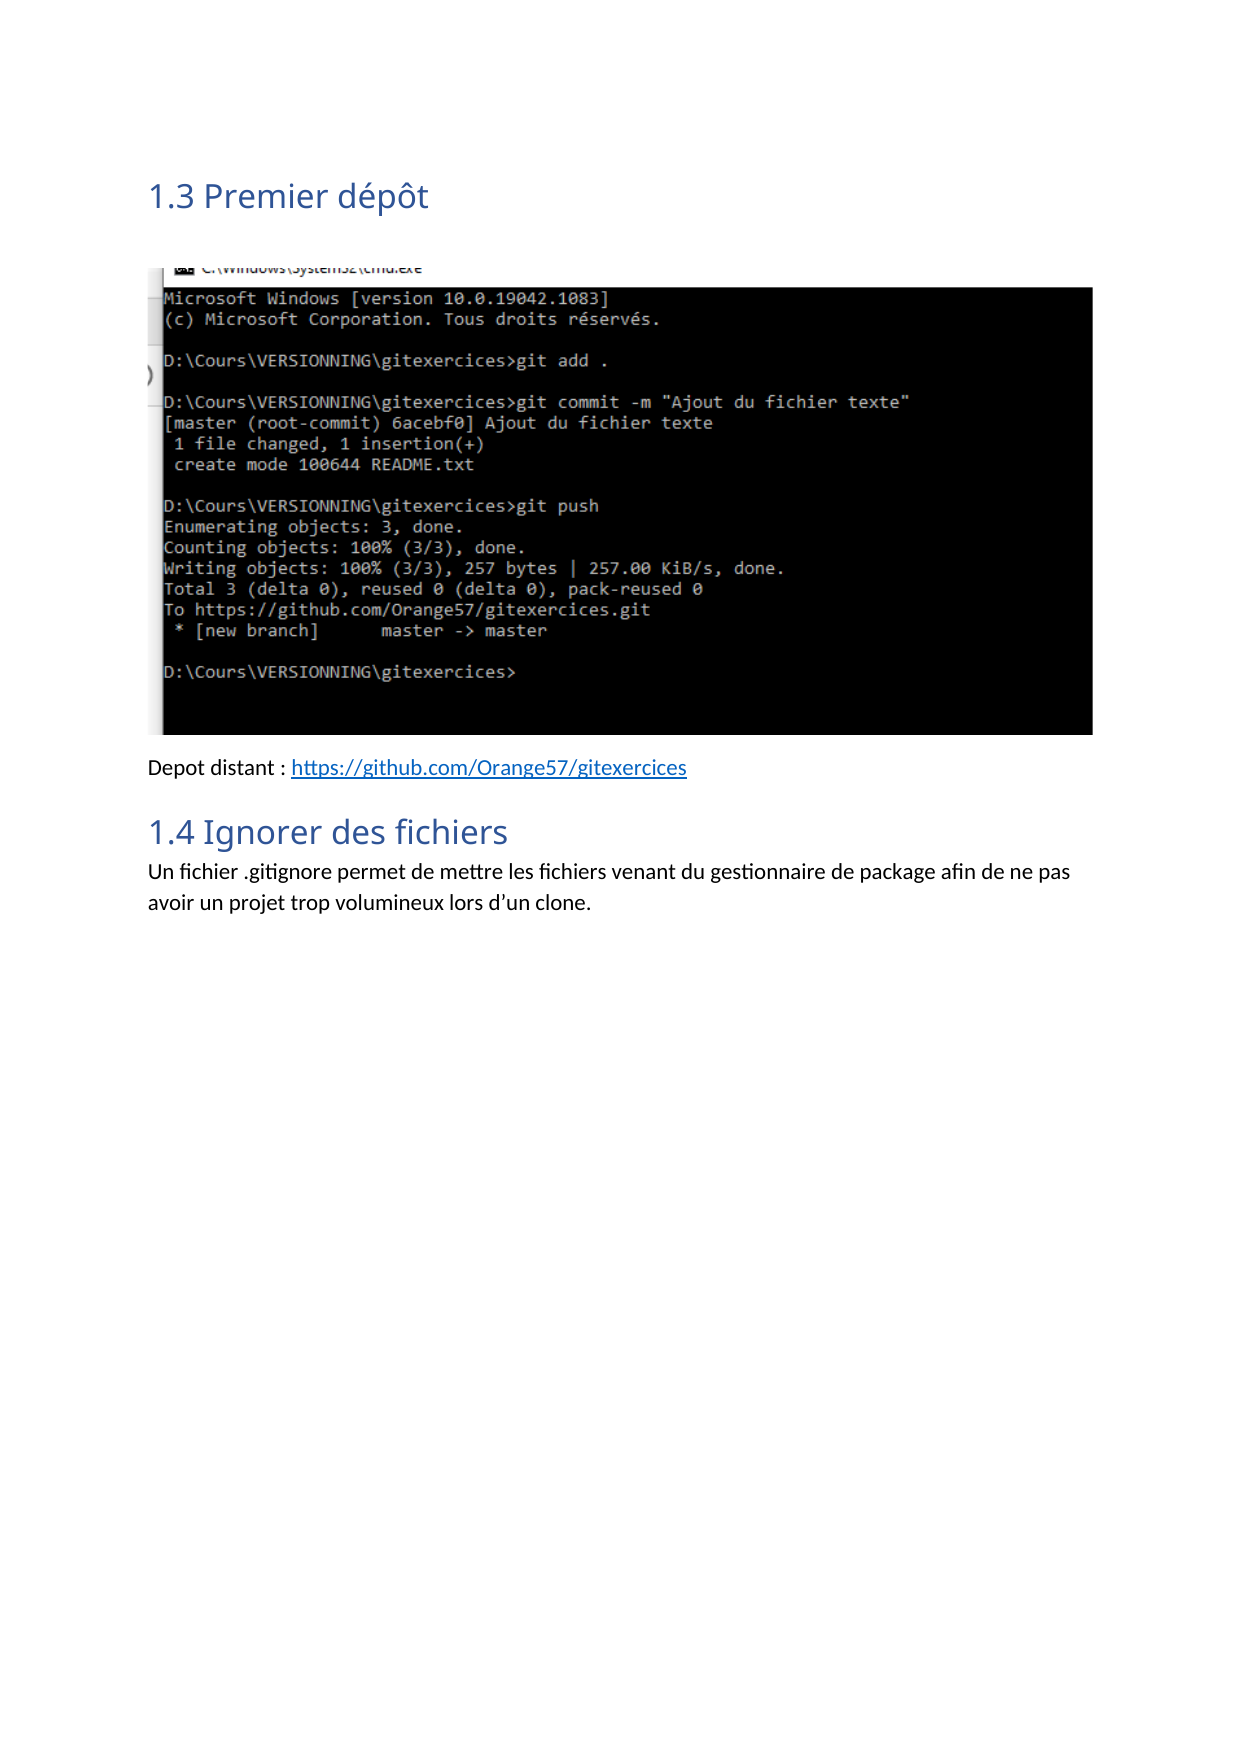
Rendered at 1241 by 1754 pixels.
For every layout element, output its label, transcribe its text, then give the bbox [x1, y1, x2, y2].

subtitle 1.3 Premier dépôt [148, 173, 1093, 218]
text Un fichier .gitignore permet de mettre les fichiers venant du gestionnaire de package afin de ne pas avoir un projet trop volumineux lors d’un clone. [148, 857, 1093, 916]
text Depot distant : https://github.com/Orange57/gitexercices [148, 753, 1093, 781]
subtitle 1.4 Ignorer des fichiers [148, 808, 1093, 854]
picture [147, 268, 1093, 735]
